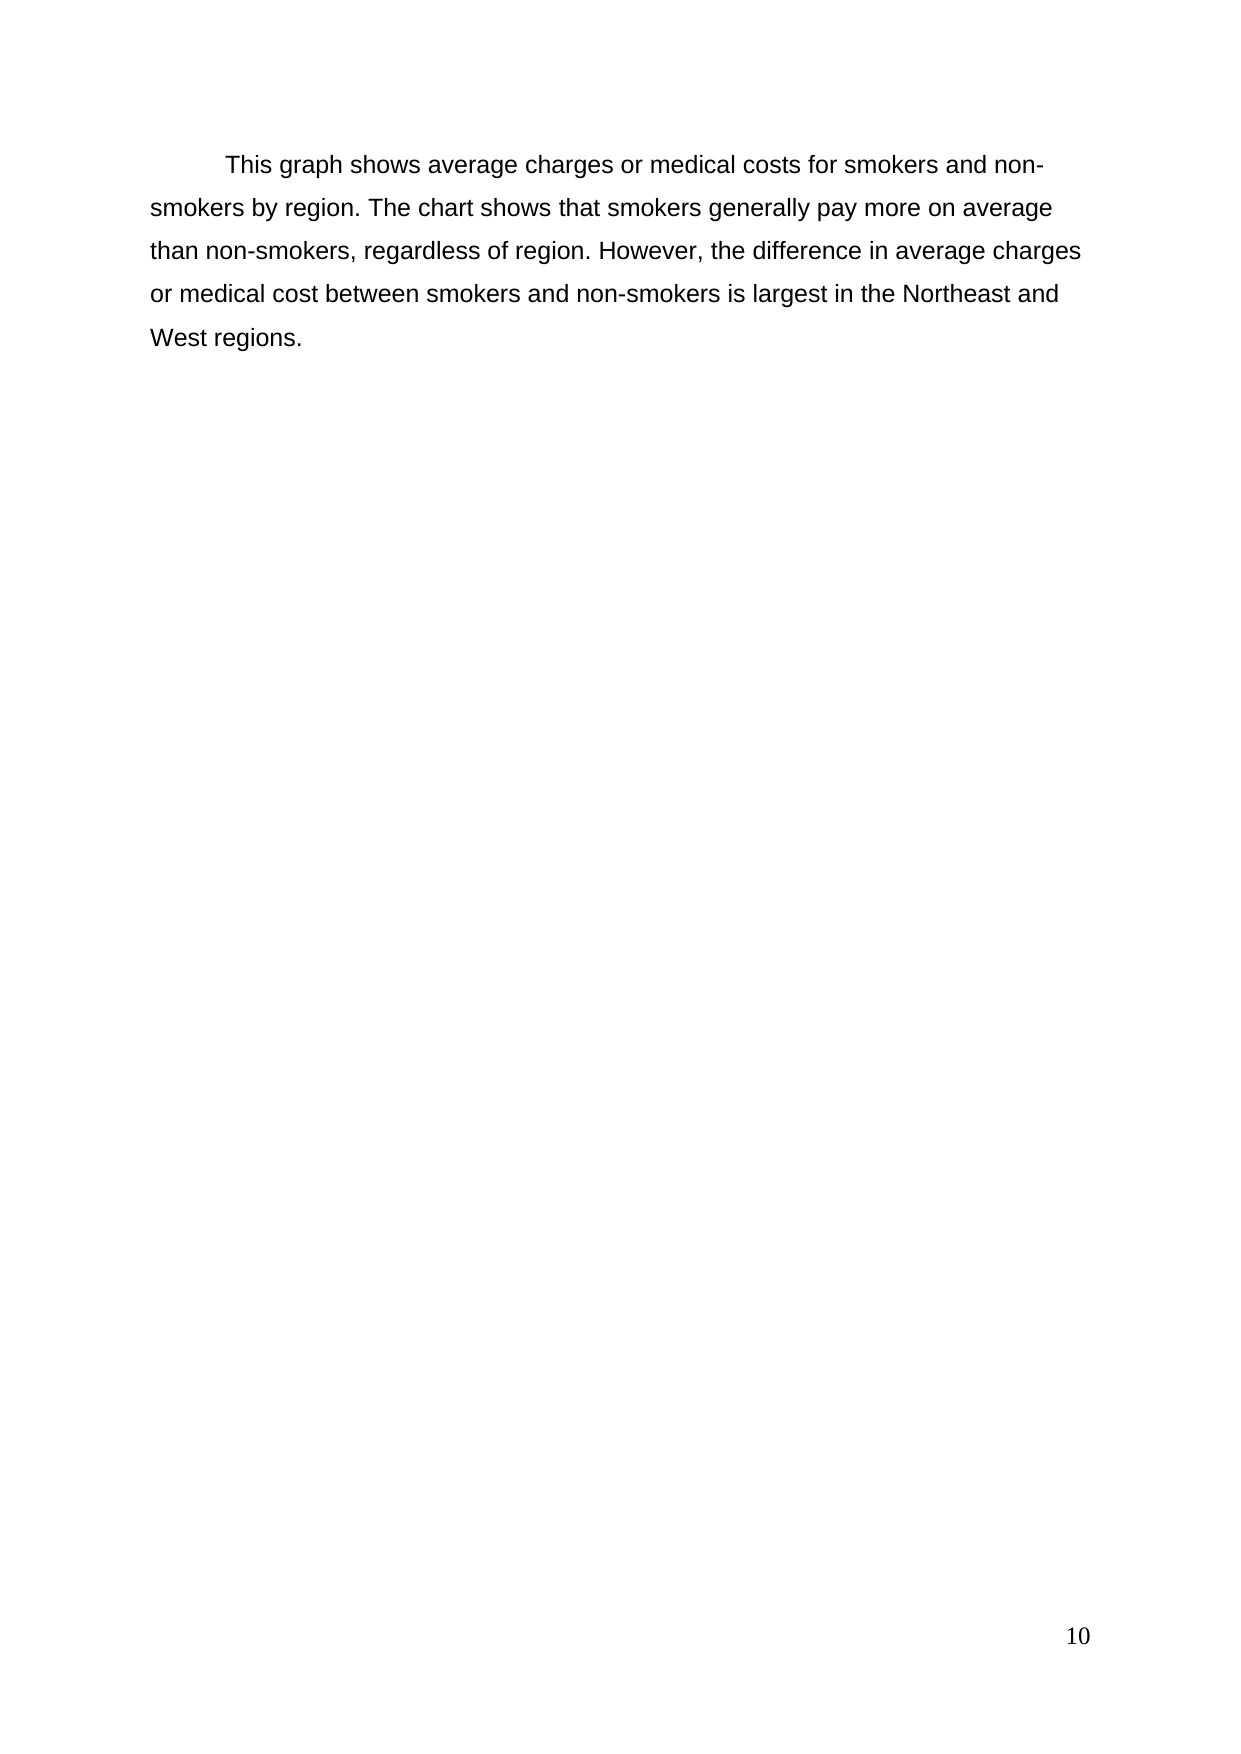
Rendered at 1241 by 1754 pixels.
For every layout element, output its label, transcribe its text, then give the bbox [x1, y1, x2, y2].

text This graph shows average charges or medical costs for smokers and non-smokers by region. The chart shows that smokers generally pay more on average than non-smokers, regardless of region. However, the difference in average charges or medical cost between smokers and non-smokers is largest in the Northeast and West regions. [150, 150, 1090, 351]
